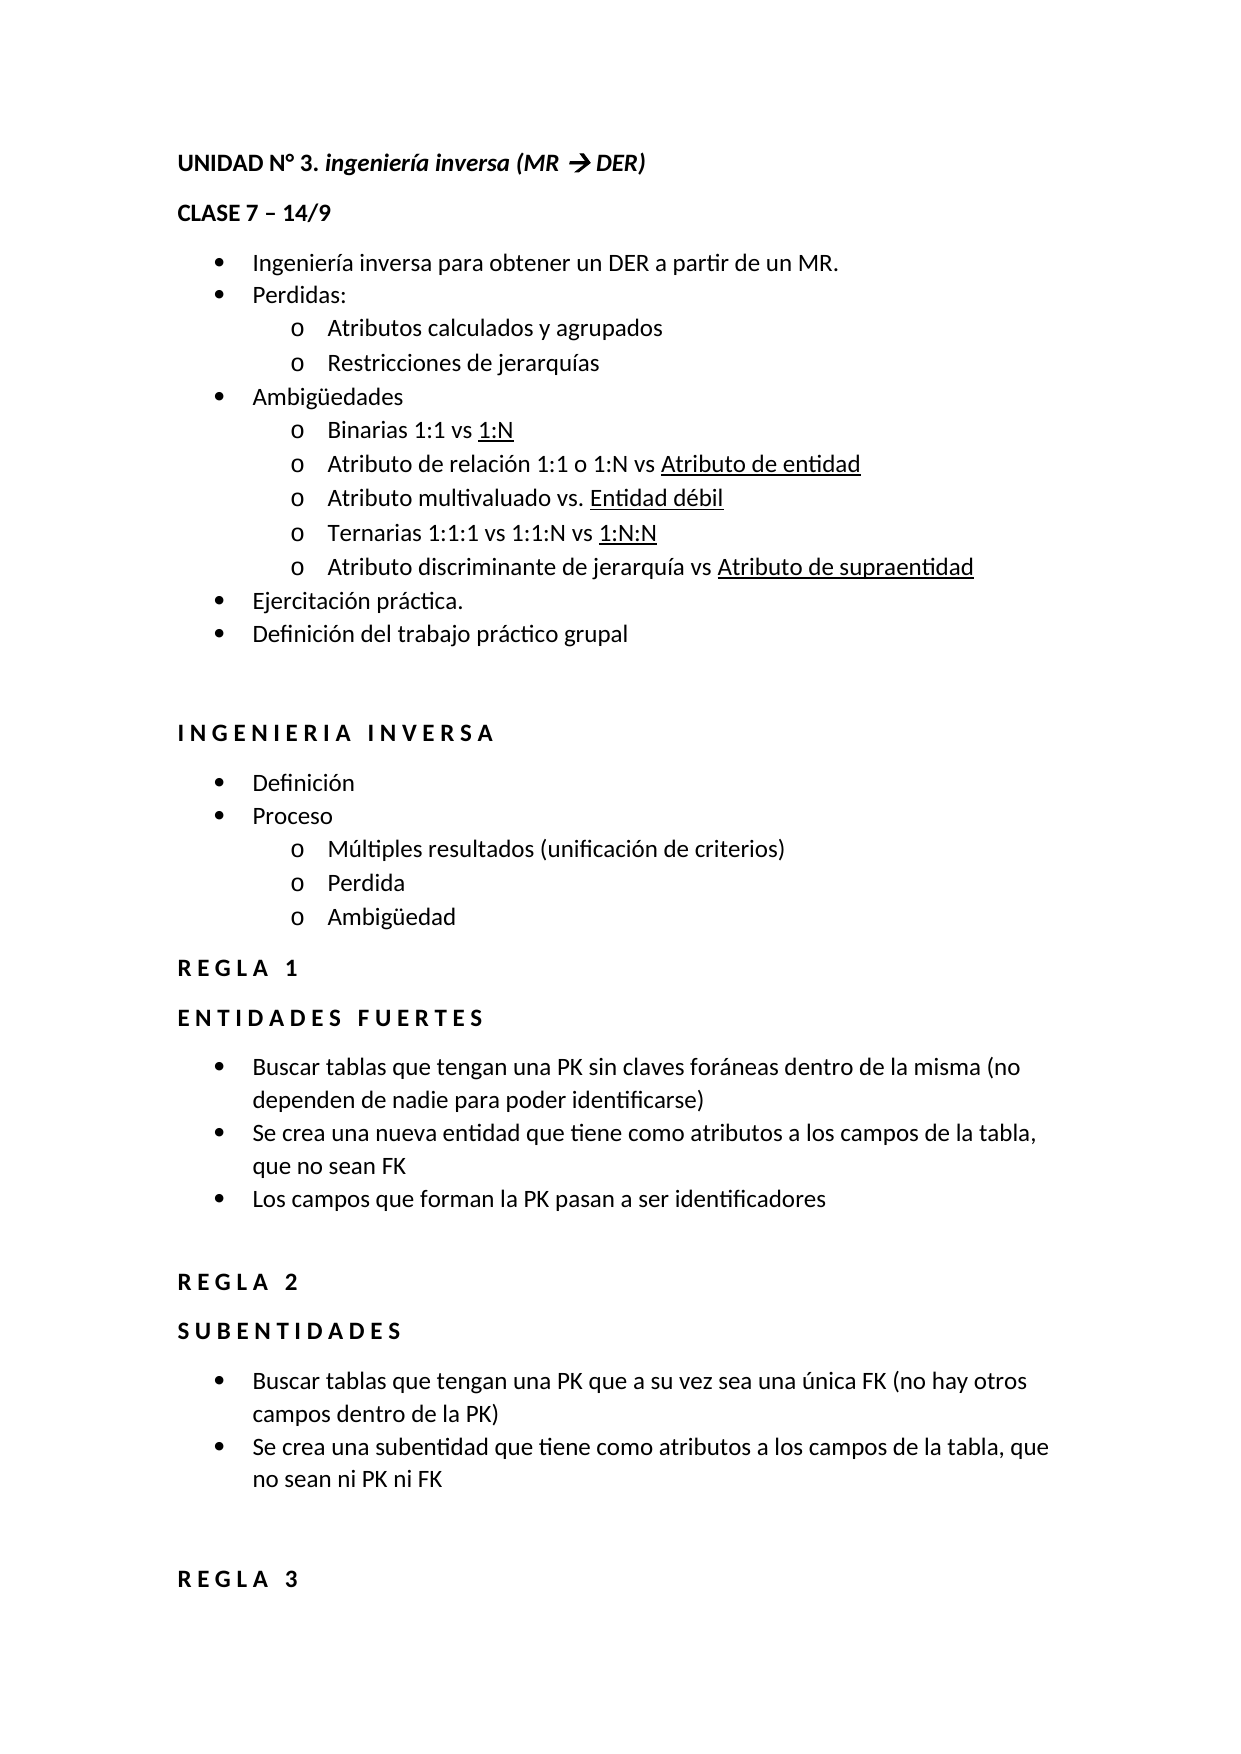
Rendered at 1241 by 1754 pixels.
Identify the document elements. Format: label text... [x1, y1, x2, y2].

text E N T I D A D E S F U E R T E S [177, 1002, 1063, 1032]
list Ambigüedad [290, 901, 1063, 933]
list Buscar tablas que tengan una PK que a su vez sea una única FK (no hay otros campos dentro de la PK) [215, 1365, 1063, 1428]
list Definición del trabajo práctico grupal [215, 618, 1063, 649]
text R E G L A 1 [177, 952, 1063, 983]
list Buscar tablas que tengan una PK sin claves foráneas dentro de la misma (no dependen de nadie para poder identificarse) [215, 1052, 1063, 1115]
list Ejercitación práctica. [215, 585, 1063, 616]
list Atributo de relación 1:1 o 1:N vs Atributo de entidad [290, 448, 1063, 480]
text R E G L A 2 [177, 1266, 1063, 1296]
list Atributos calculados y agrupados [290, 313, 1063, 344]
list Definición [215, 767, 1063, 798]
list Múltiples resultados (unificación de criterios) [290, 833, 1063, 865]
list Proceso [215, 800, 1063, 831]
list Se crea una nueva entidad que tiene como atributos a los campos de la tabla, que no sean FK [215, 1117, 1063, 1181]
list Se crea una subentidad que tiene como atributos a los campos de la tabla, que no sean ni PK ni FK [215, 1431, 1063, 1494]
list Los campos que forman la PK pasan a ser identificadores [215, 1183, 1063, 1214]
list Restricciones de jerarquías [290, 347, 1063, 379]
list Atributo discriminante de jerarquía vs Atributo de supraentidad [290, 551, 1063, 583]
list Atributo multivaluado vs. Entidad débil [290, 483, 1063, 514]
list Perdida [290, 867, 1063, 899]
list Ternarias 1:1:1 vs 1:1:N vs 1:N:N [290, 517, 1063, 549]
text I N G E N I E R I A I N V E R S A [177, 717, 1063, 748]
list Ingeniería inversa para obtener un DER a partir de un MR. [215, 247, 1063, 277]
text CLASE 7 – 14/9 [177, 197, 1063, 228]
list Ambigüedades [215, 381, 1063, 412]
list Binarias 1:1 vs 1:N [290, 414, 1063, 446]
text R E G L A 3 [177, 1563, 1063, 1593]
text S U B E N T I D A D E S [177, 1315, 1063, 1346]
list Perdidas: [215, 280, 1063, 310]
text UNIDAD N° 3. ingeniería inversa (MR DER) [177, 148, 1063, 178]
